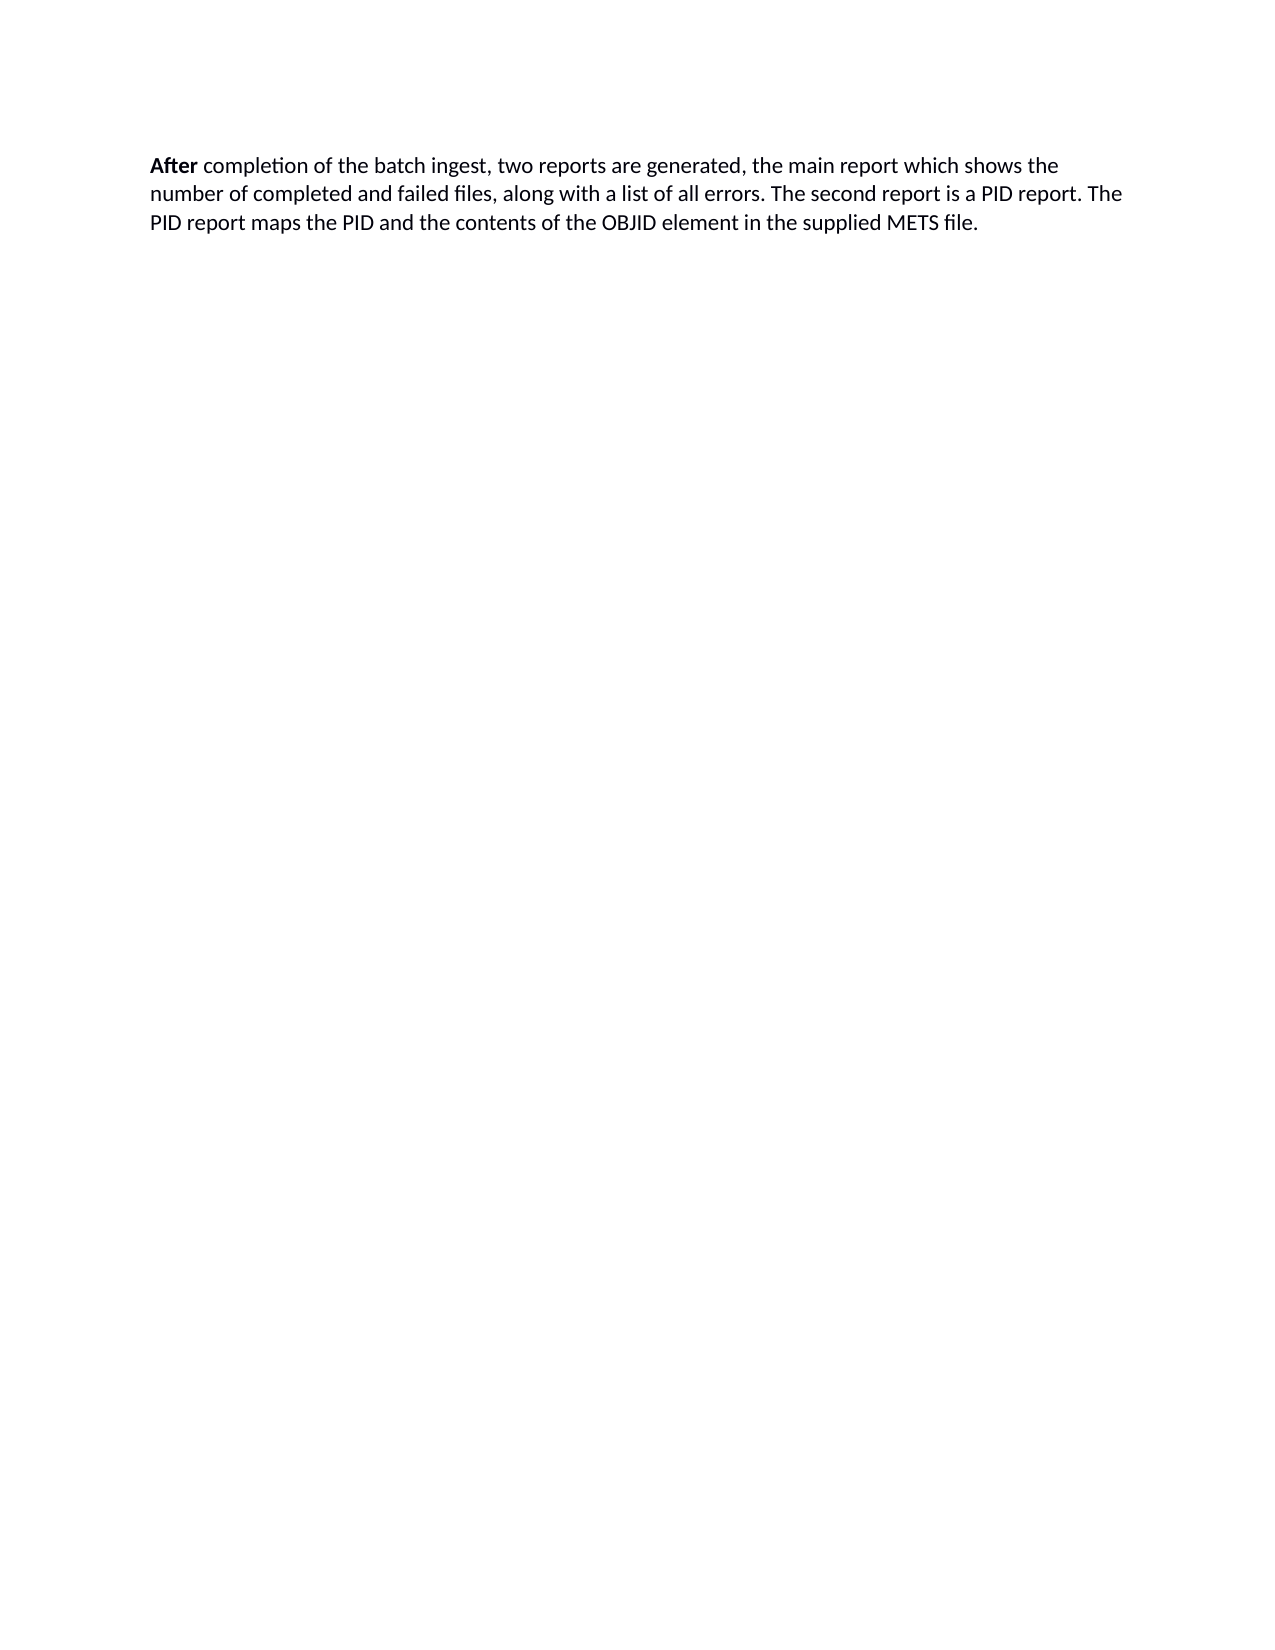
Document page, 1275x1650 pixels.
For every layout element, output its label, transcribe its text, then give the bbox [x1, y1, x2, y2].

text After completion of the batch ingest, two reports are generated, the main report which shows the number of completed and failed files, along with a list of all errors. The second report is a PID report. The PID report maps the PID and the contents of the OBJID element in the supplied METS file. [150, 150, 1125, 294]
